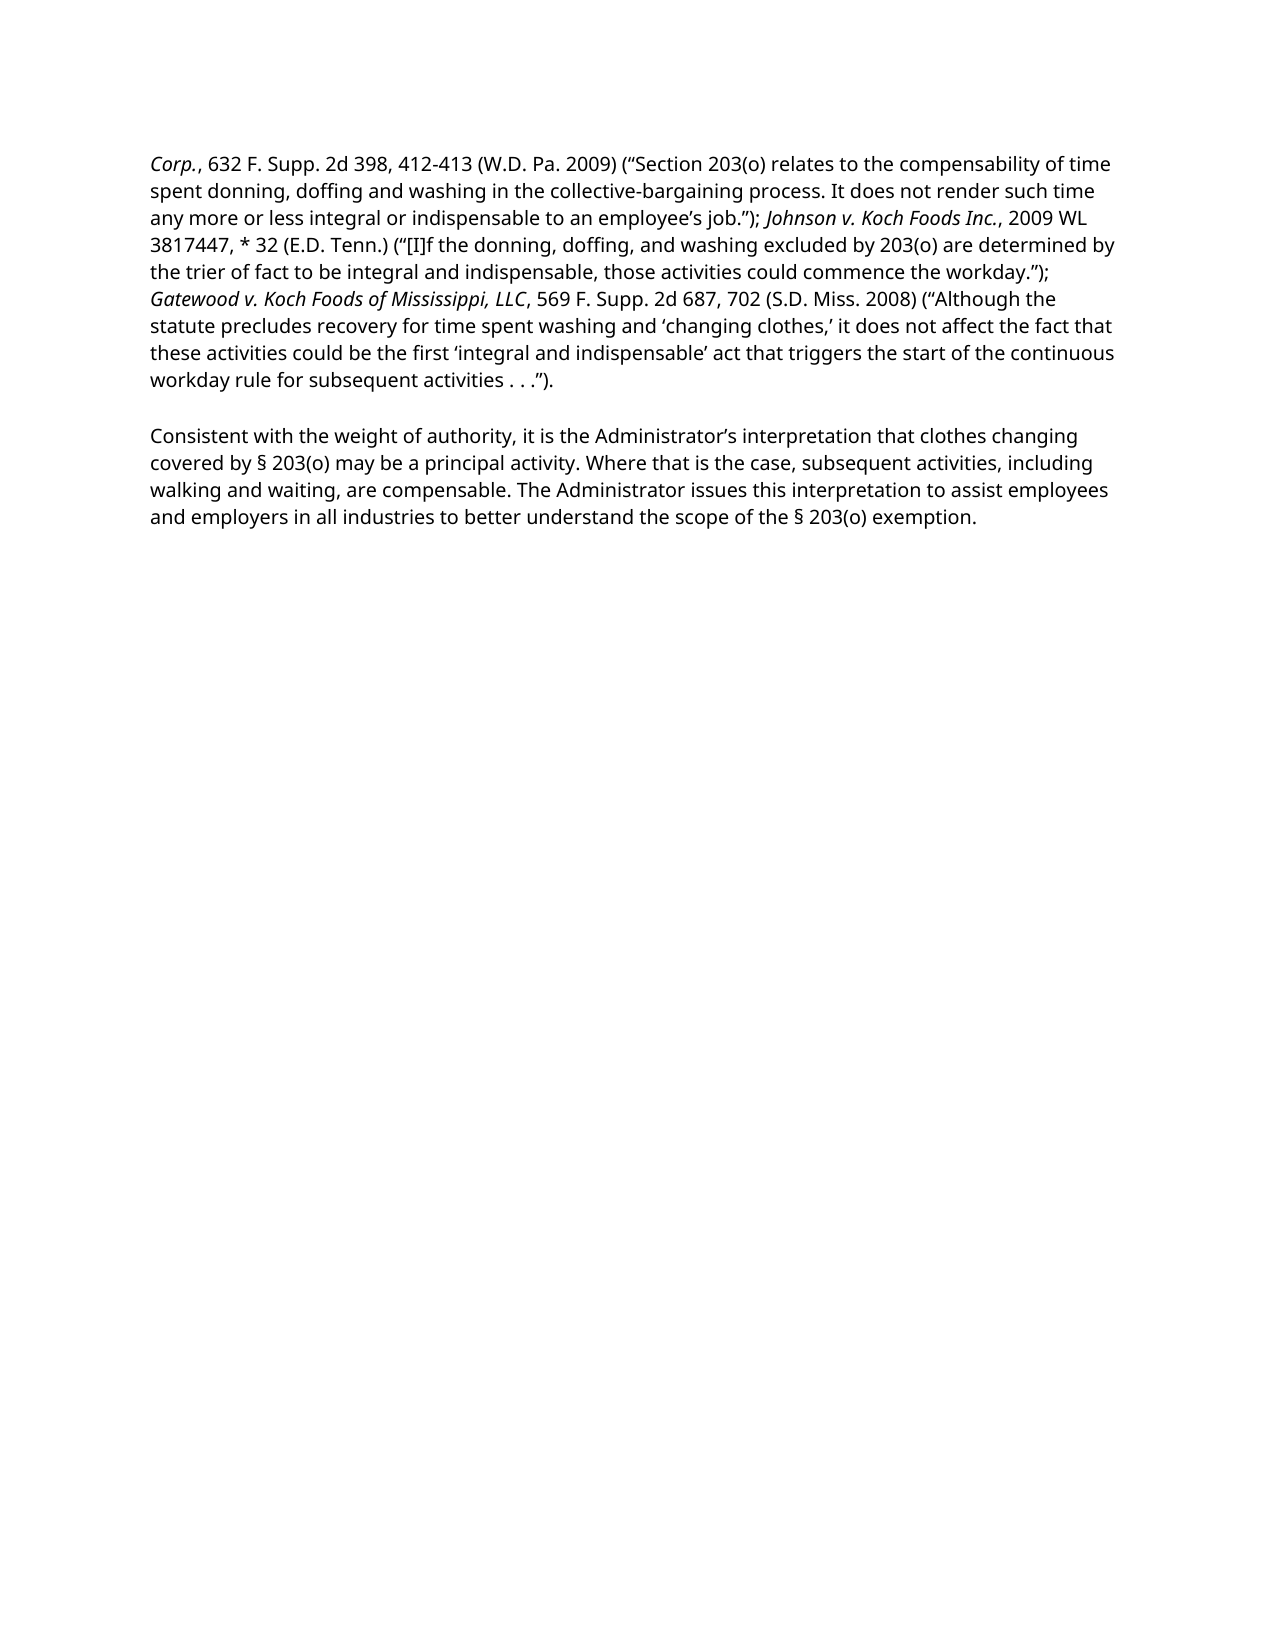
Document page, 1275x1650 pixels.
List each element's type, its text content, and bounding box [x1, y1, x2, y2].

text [150, 150, 1125, 393]
text Consistent with the weight of authority, it is the Administrator’s interpretation that clothes changing covered by § 203(o) may be a principal activity. Where that is the case, subsequent activities, including walking and waiting, are compensable. The Administrator issues this interpretation to assist employees and employers in all industries to better understand the scope of the § 203(o) exemption. [150, 422, 1125, 530]
